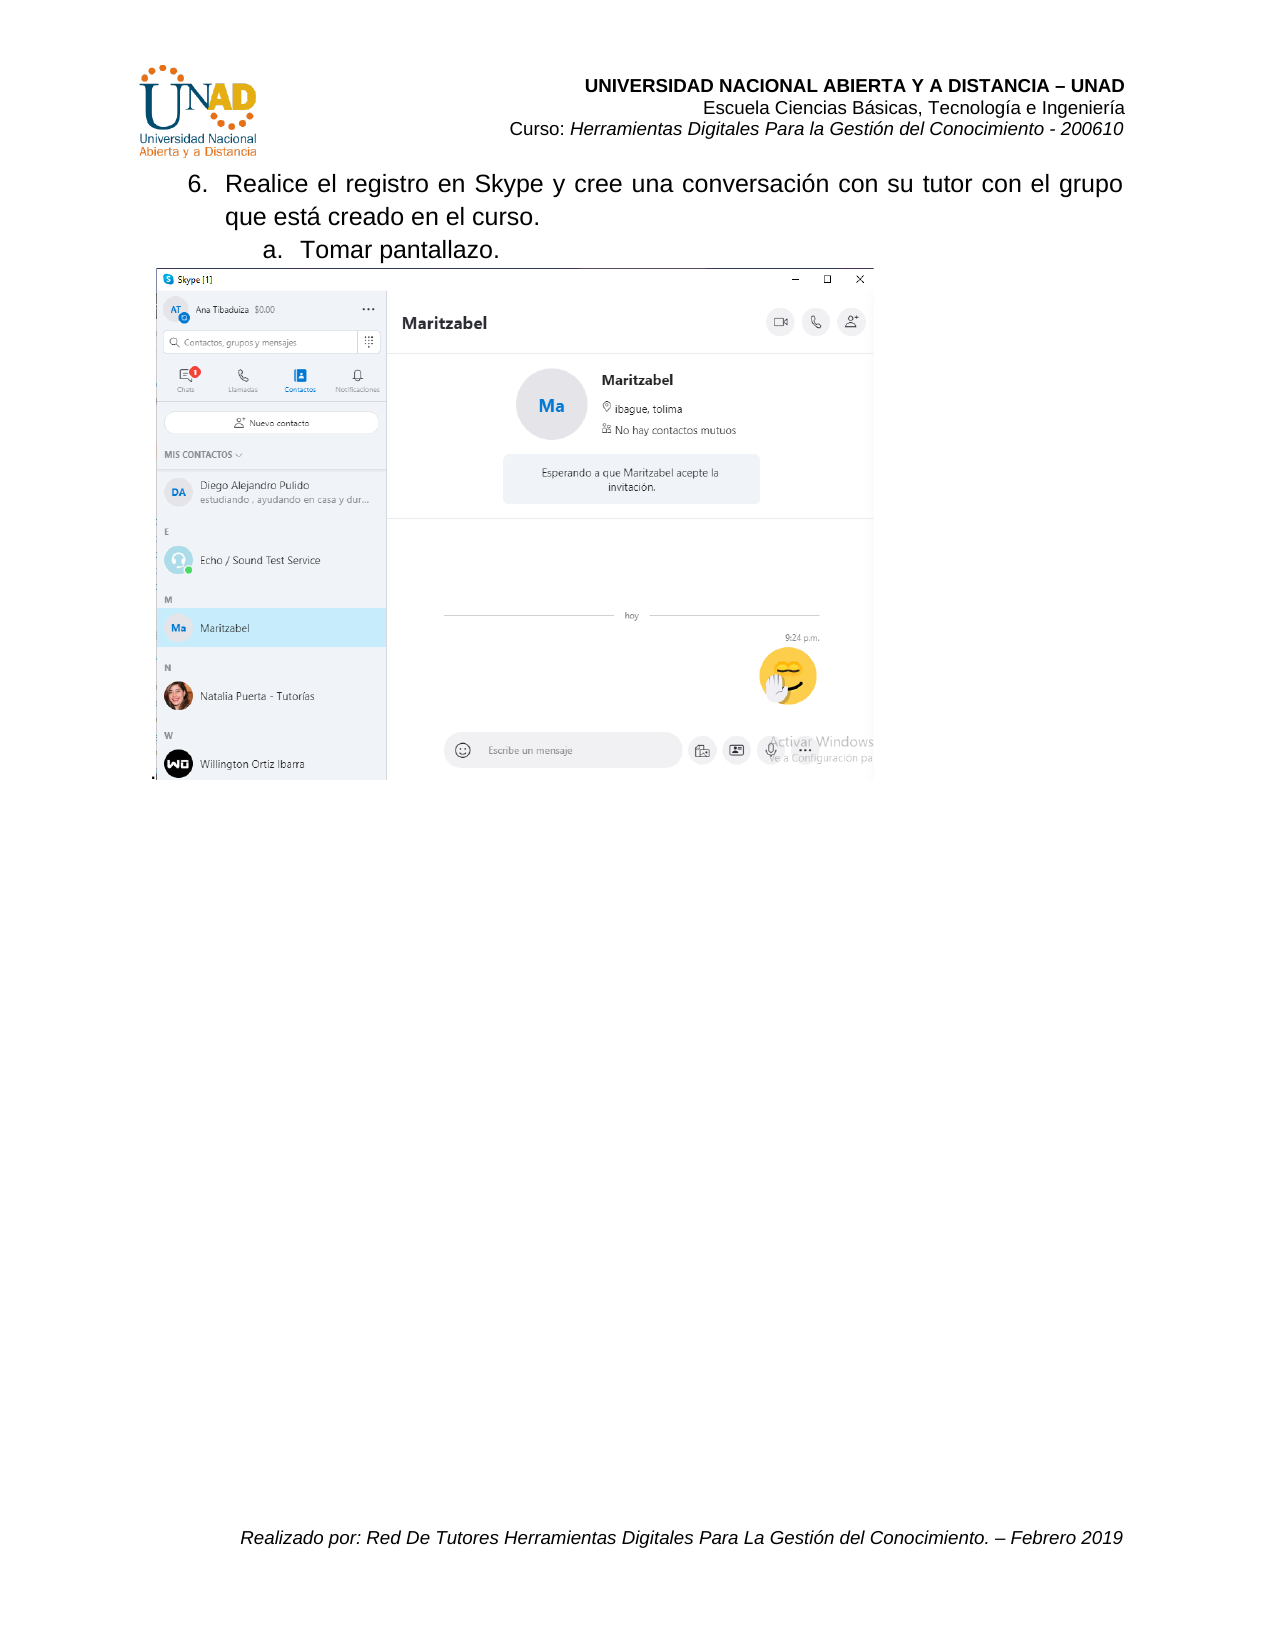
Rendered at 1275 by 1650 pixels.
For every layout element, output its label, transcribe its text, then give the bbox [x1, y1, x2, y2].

picture [139, 65, 256, 158]
picture [156, 268, 874, 780]
list Tomar pantallazo. [262, 235, 1125, 264]
list Realice el registro en Skype y cree una conversación con su tutor con el grupo que está creado en el curso. [187, 169, 1125, 231]
